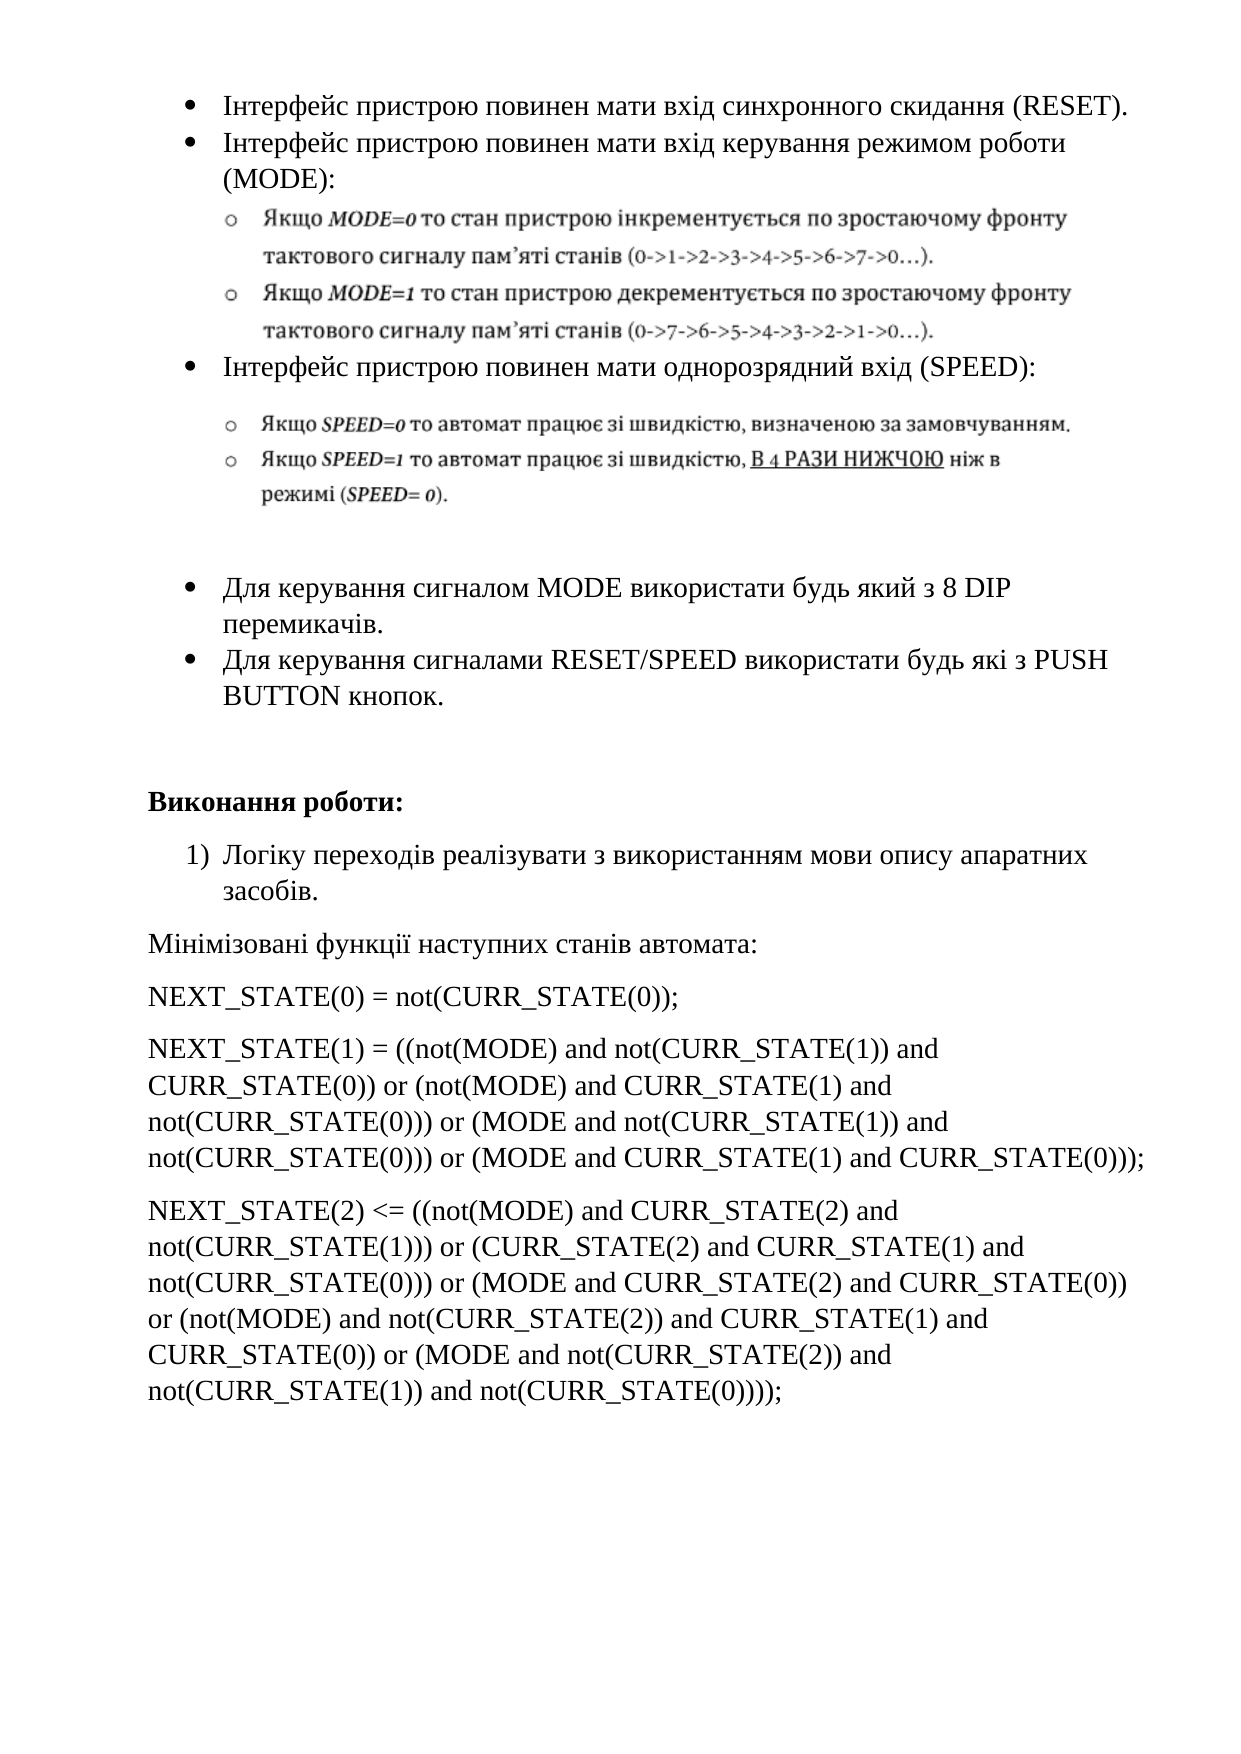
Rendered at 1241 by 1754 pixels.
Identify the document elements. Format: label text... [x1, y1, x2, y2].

text NEXT_STATE(0) = not(CURR_STATE(0)); [148, 979, 1152, 1012]
text Мінімізовані функції наступних станів автомата: [148, 926, 1152, 959]
text NEXT_STATE(2) <= ((not(MODE) and CURR_STATE(2) and not(CURR_STATE(1))) or (CURR_STATE(2) and CURR_STATE(1) and not(CURR_STATE(0))) or (MODE and CURR_STATE(2) and CURR_STATE(0)) or (not(MODE) and not(CURR_STATE(2)) and CURR_STATE(1) and CURR_STATE(0)) or (MODE and not(CURR_STATE(2)) and not(CURR_STATE(1)) and not(CURR_STATE(0)))); [148, 1193, 1152, 1407]
list Логіку переходів реалізувати з використанням мови опису апаратних засобів. [185, 837, 1152, 907]
picture [222, 197, 1110, 348]
list Інтерфейс пристрою повинен мати вхід керування режимом роботи (MODE): [185, 125, 1152, 194]
text Виконання роботи: [148, 784, 1152, 818]
list Інтерфейс пристрою повинен мати однорозрядний вхід (SPEED): [185, 349, 1152, 383]
text NEXT_STATE(1) = ((not(MODE) and not(CURR_STATE(1)) and CURR_STATE(0)) or (not(MODE) and CURR_STATE(1) and not(CURR_STATE(0))) or (MODE and not(CURR_STATE(1)) and not(CURR_STATE(0))) or (MODE and CURR_STATE(1) and CURR_STATE(0))); [148, 1031, 1152, 1173]
picture [217, 402, 1083, 515]
list Для керування сигналом MODE використати будь який з 8 DIP перемикачів. [185, 570, 1152, 639]
list Інтерфейс пристрою повинен мати вхід синхронного скидання (RESET). [185, 88, 1152, 122]
list Для керування сигналами RESET/SPEED використати будь які з PUSH BUTTON кнопок. [185, 642, 1152, 712]
